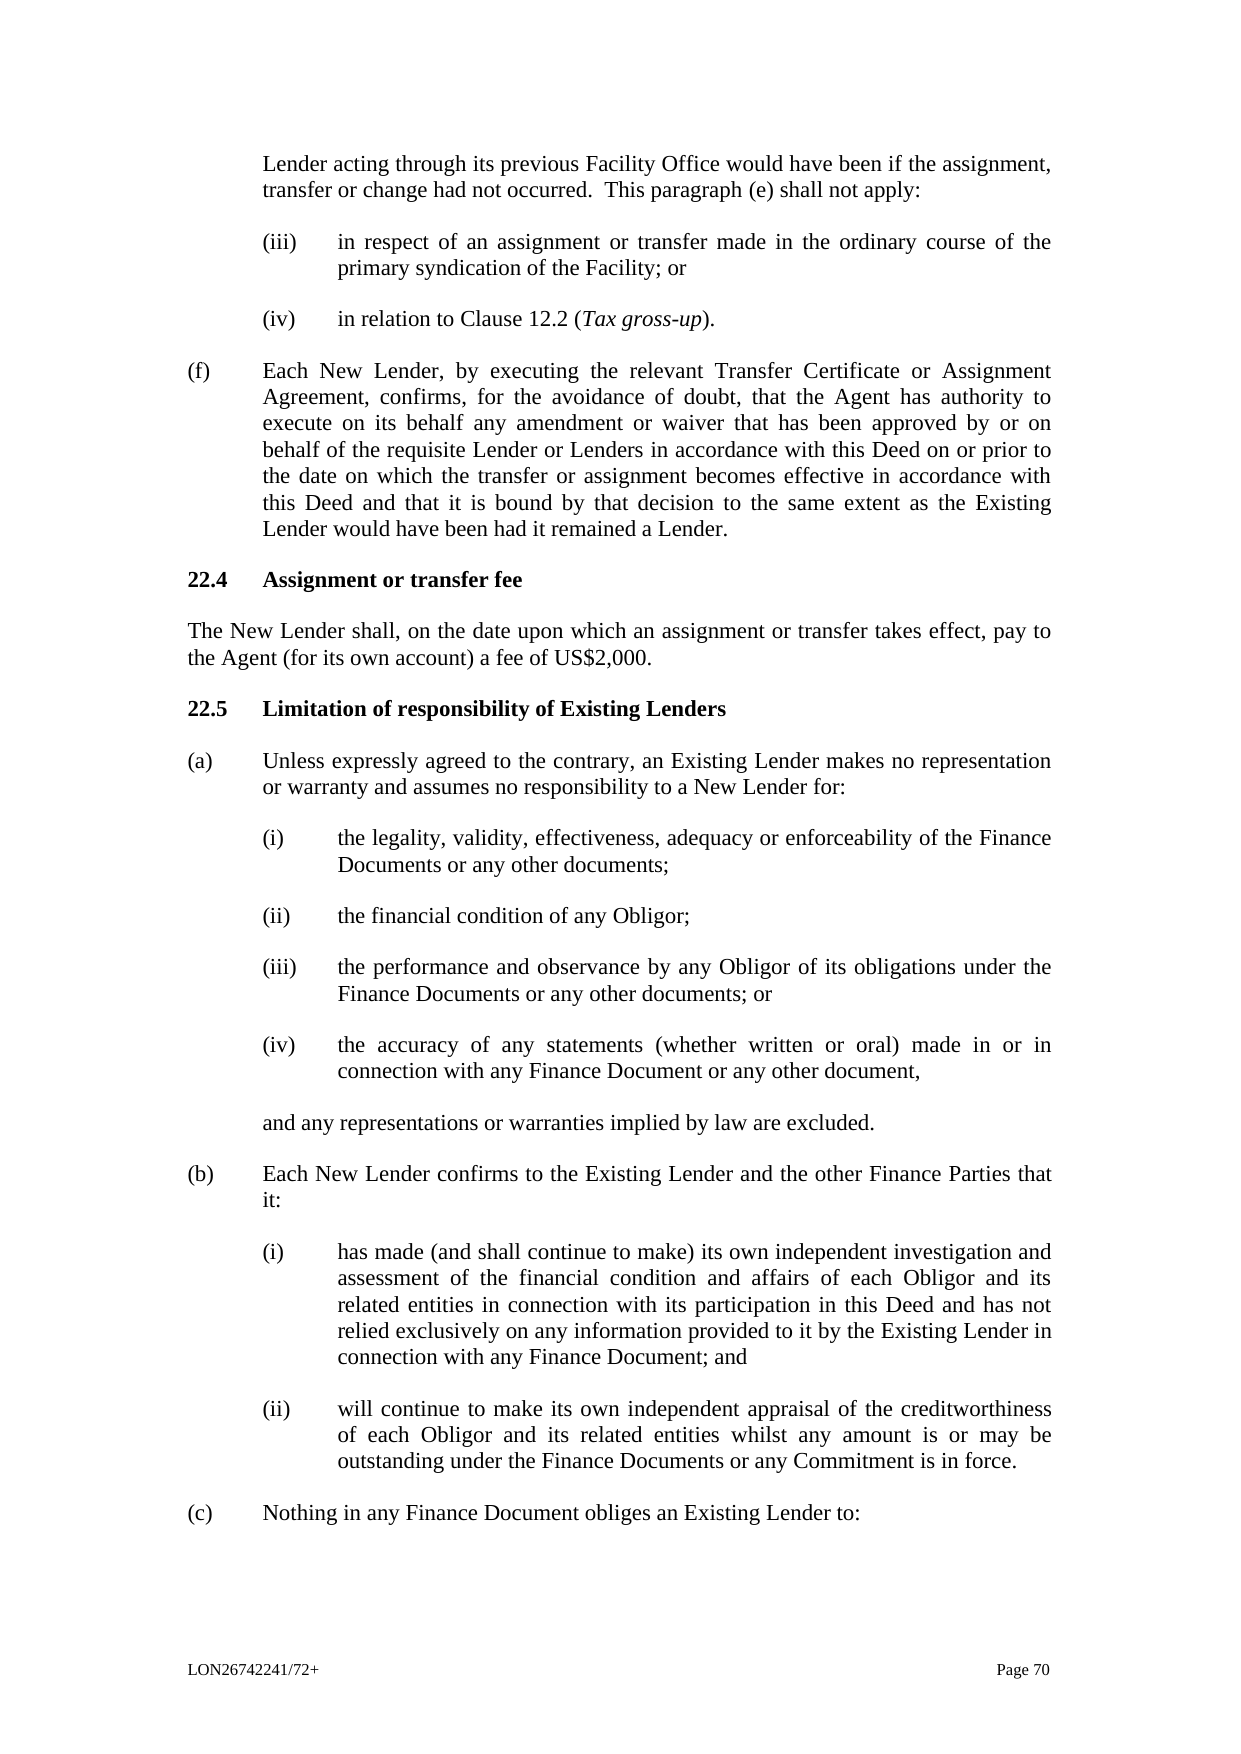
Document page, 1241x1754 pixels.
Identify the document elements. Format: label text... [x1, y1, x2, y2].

text The New Lender shall, on the date upon which an assignment or transfer takes effect, pay to the Agent (for its own account) a fee of US$2,000. [187, 618, 1053, 670]
text will continue to make its own independent appraisal of the creditworthiness of each Obligor and its related entities whilst any amount is or may be outstanding under the Finance Documents or any Commitment is in force. [262, 1395, 1053, 1474]
text Limitation of responsibility of Existing Lenders [187, 695, 1053, 722]
text the financial condition of any Obligor; [262, 902, 1053, 928]
text Nothing in any Finance Document obliges an Existing Lender to: [187, 1499, 1053, 1525]
text in respect of an assignment or transfer made in the ordinary course of the primary syndication of the Facility; or [262, 228, 1053, 280]
text Unless expressly agreed to the contrary, an Existing Lender makes no representation or warranty and assumes no responsibility to a New Lender for: [187, 747, 1053, 799]
text has made (and shall continue to make) its own independent investigation and assessment of the financial condition and affairs of each Obligor and its related entities in connection with its participation in this Deed and has not relied exclusively on any information provided to it by the Existing Lender in connection with any Finance Document; and [262, 1238, 1053, 1370]
text the legality, validity, effectiveness, adequacy or enforceability of the Finance Documents or any other documents; [262, 824, 1053, 877]
text and any representations or warranties implied by law are excluded. [262, 1109, 1053, 1135]
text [262, 150, 1053, 203]
text Each New Lender confirms to the Existing Lender and the other Finance Parties that it: [187, 1160, 1053, 1213]
text Assignment or transfer fee [187, 566, 1053, 593]
text Each New Lender, by executing the relevant Transfer Certificate or Assignment Agreement, confirms, for the avoidance of doubt, that the Agent has authority to execute on its behalf any amendment or waiver that has been approved by or on behalf of the requisite Lender or Lenders in accordance with this Deed on or prior to the date on which the transfer or assignment becomes effective in accordance with this Deed and that it is bound by that decision to the same extent as the Existing Lender would have been had it remained a Lender. [187, 357, 1053, 541]
text the accuracy of any statements (whether written or oral) made in or in connection with any Finance Document or any other document, [262, 1031, 1053, 1084]
text the performance and observance by any Obligor of its obligations under the Finance Documents or any other documents; or [262, 953, 1053, 1006]
text in relation to Clause ‎12.2 (Tax gross-up). [262, 305, 1053, 332]
